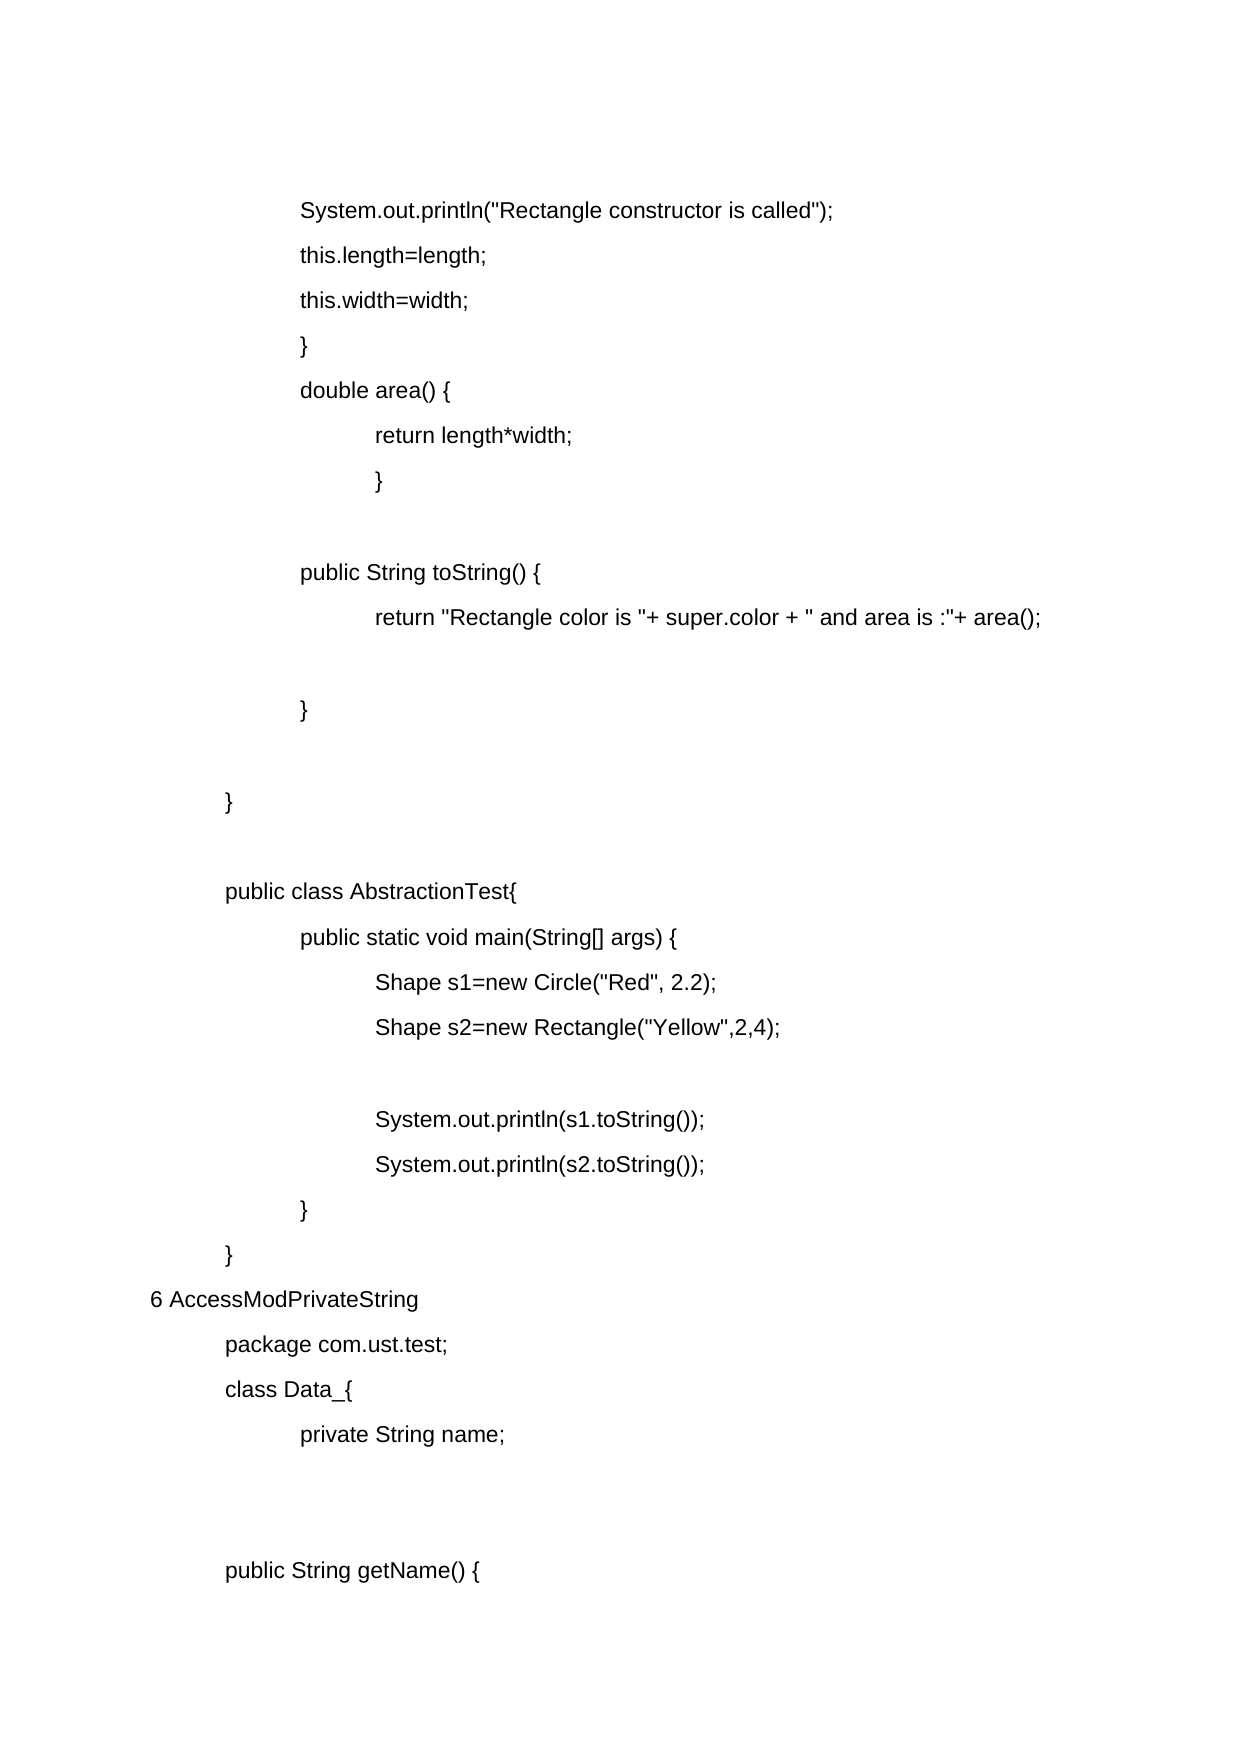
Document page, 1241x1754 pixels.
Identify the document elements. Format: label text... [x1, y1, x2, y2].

text return length*width; [225, 422, 1090, 449]
text this.length=length; [225, 242, 1090, 268]
text } [225, 1196, 1090, 1222]
text System.out.println("Rectangle constructor is called"); [225, 197, 1090, 223]
text } [225, 696, 1090, 723]
text public String getName() { [225, 1557, 1090, 1583]
text } [225, 788, 1090, 814]
text this.width=width; [225, 287, 1090, 313]
text private String name; [225, 1421, 1090, 1448]
text double area() { [225, 377, 1090, 403]
text public String toString() { [225, 559, 1090, 586]
text System.out.println(s2.toString()); [225, 1151, 1090, 1177]
text package com.ust.test; [225, 1331, 1090, 1357]
text } [225, 1241, 1090, 1267]
text } [225, 332, 1090, 358]
text public static void main(String[] args) { [225, 923, 1090, 950]
text public class AbstractionTest{ [225, 878, 1090, 905]
text Shape s2=new Rectangle("Yellow",2,4); [225, 1014, 1090, 1040]
text } [225, 467, 1090, 494]
text Shape s1=new Circle("Red", 2.2); [225, 968, 1090, 995]
text 6 AccessModPrivateString [150, 1286, 1090, 1312]
text class Data_{ [225, 1376, 1090, 1402]
text return "Rectangle color is "+ super.color + " and area is :"+ area(); [225, 604, 1090, 631]
text System.out.println(s1.toString()); [225, 1106, 1090, 1132]
